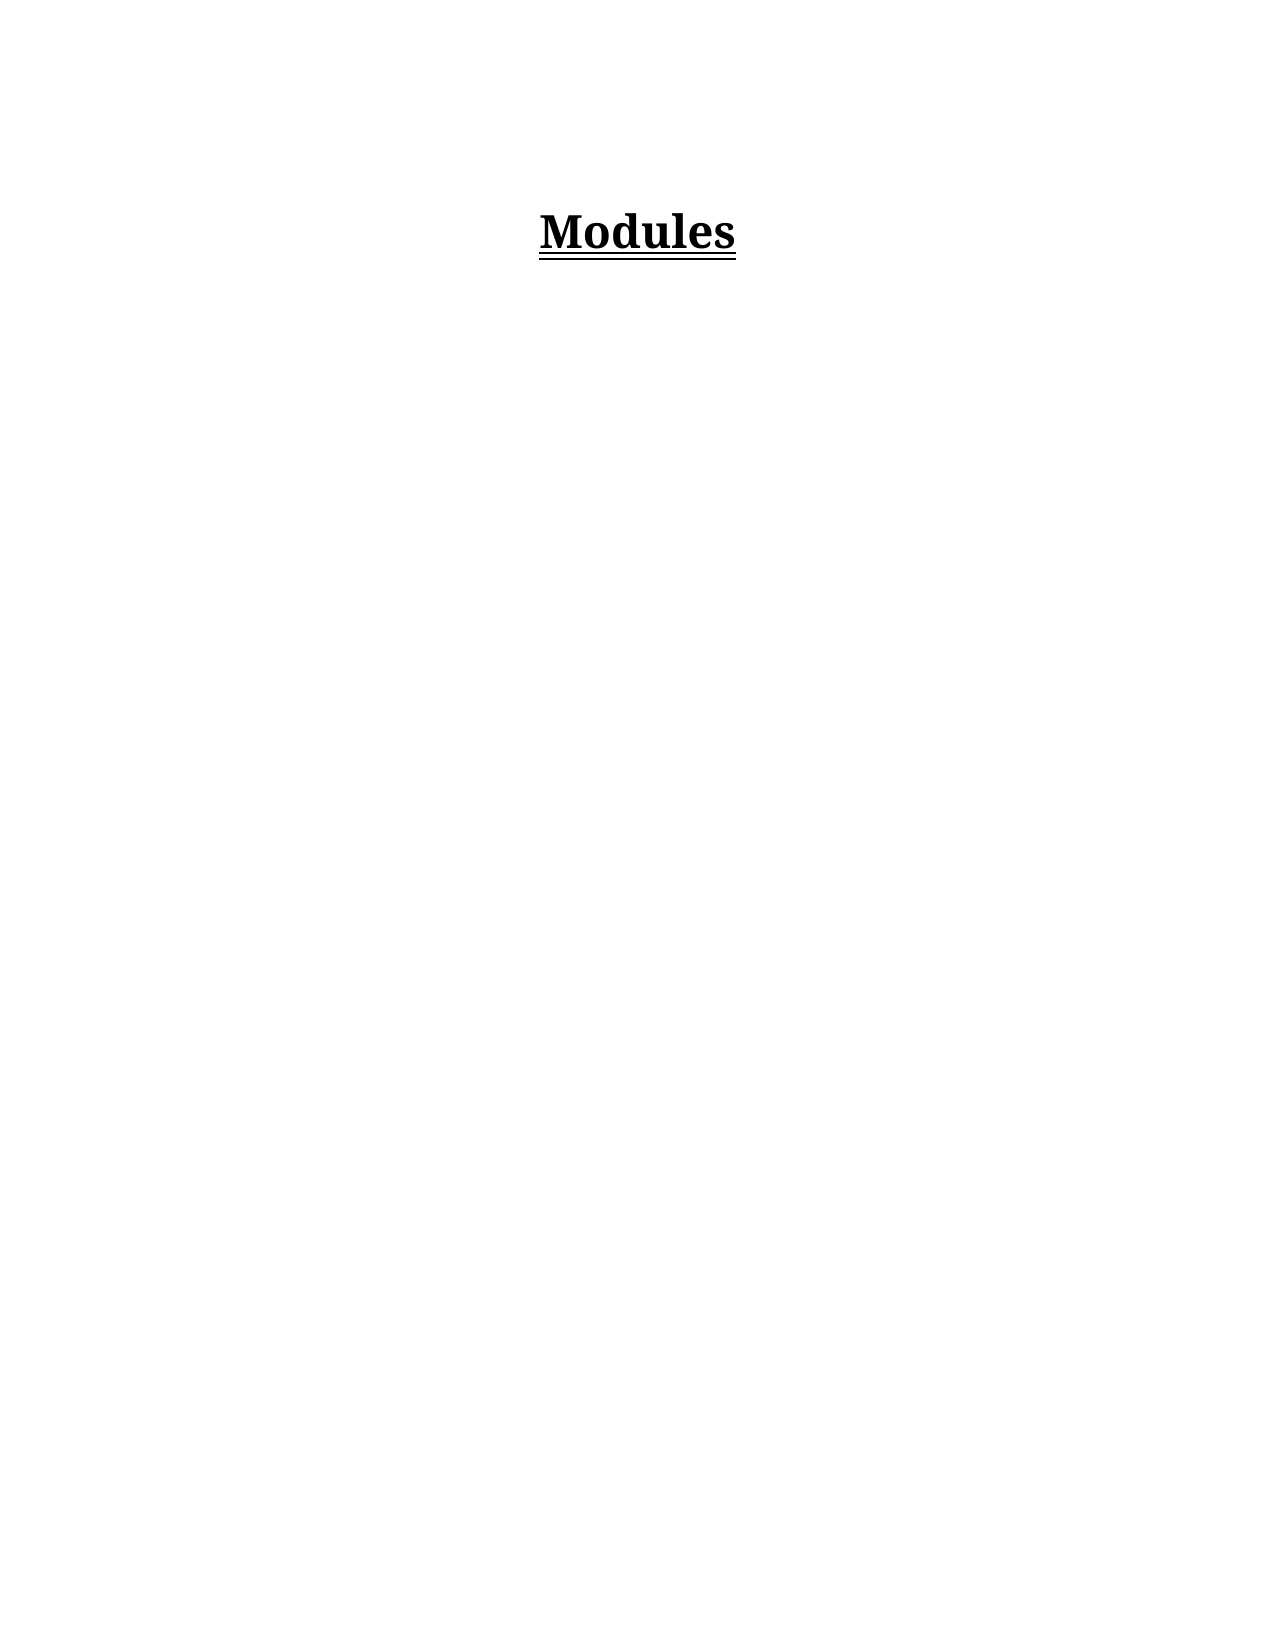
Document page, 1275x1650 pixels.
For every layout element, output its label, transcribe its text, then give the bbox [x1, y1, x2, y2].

subtitle Modules [150, 200, 1125, 262]
